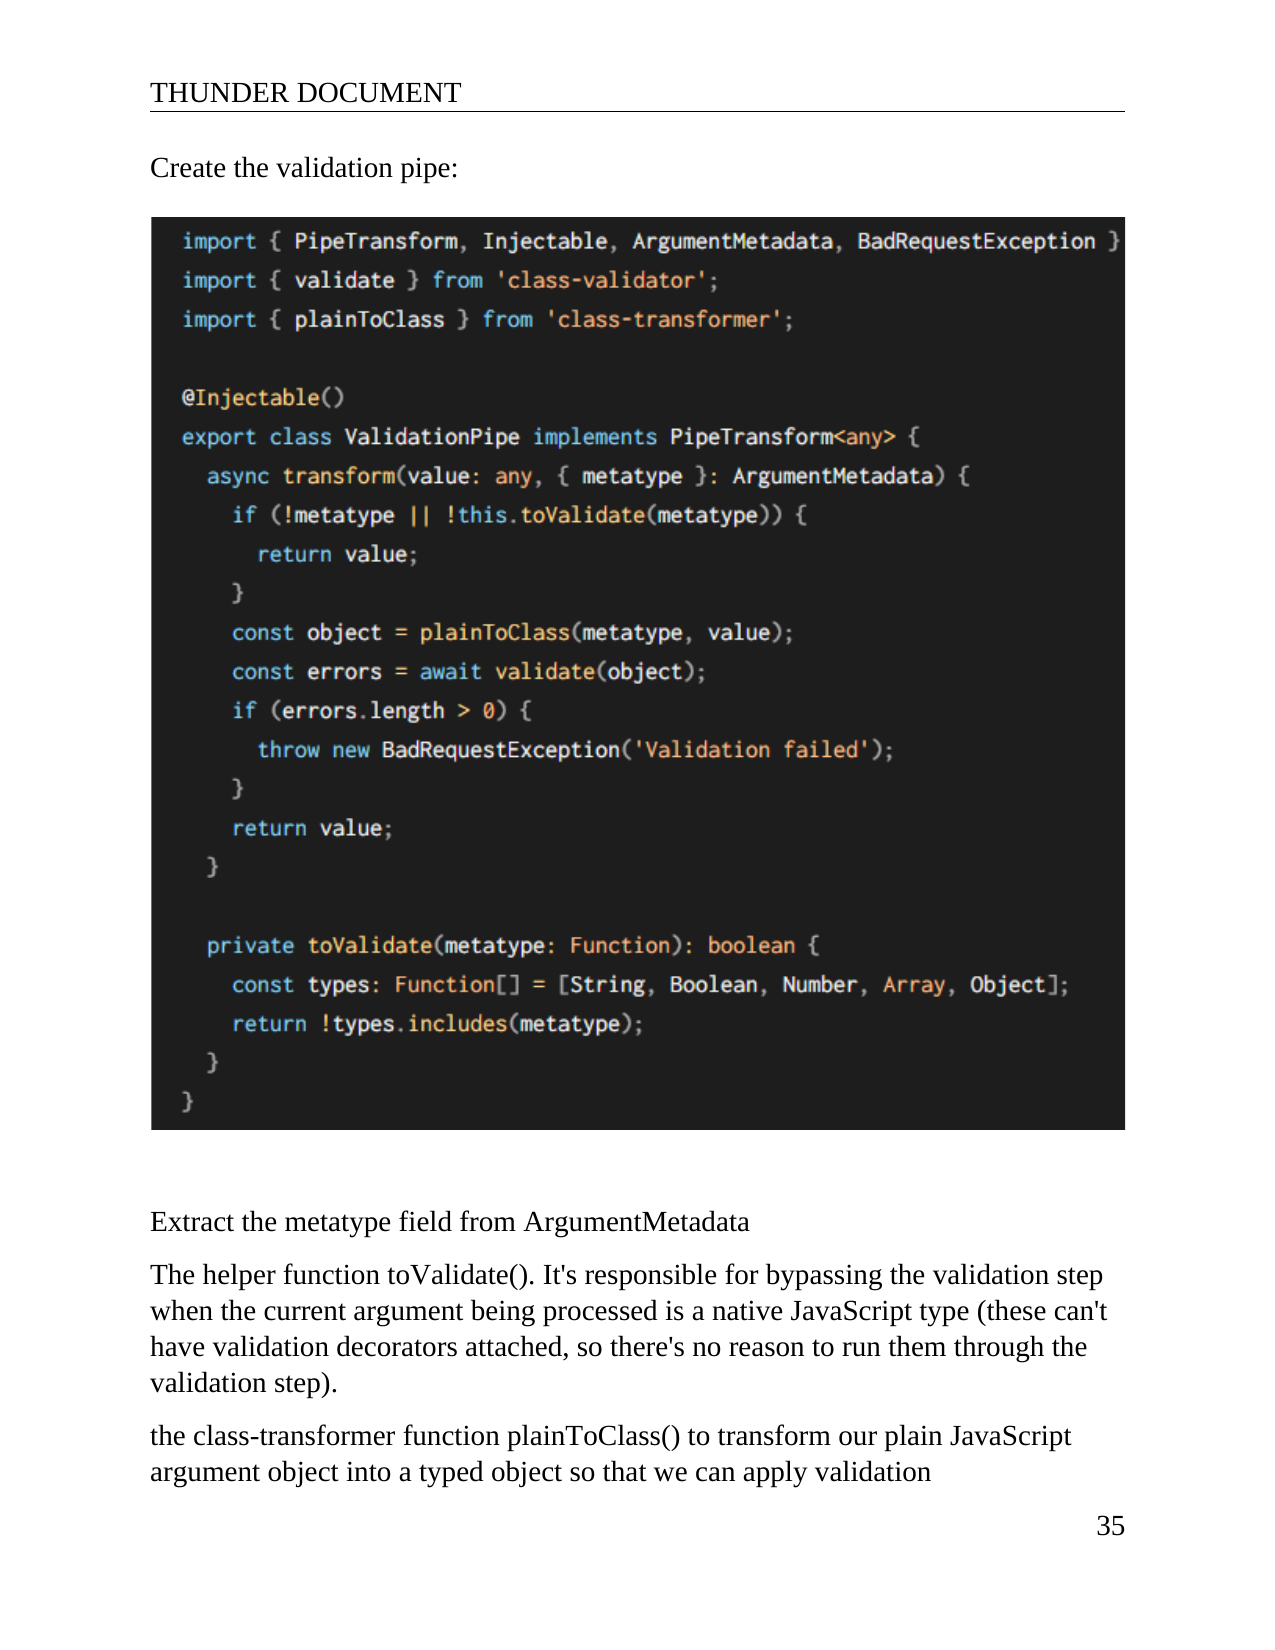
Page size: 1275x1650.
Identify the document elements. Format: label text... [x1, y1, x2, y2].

picture [151, 217, 1125, 1130]
text the class-transformer function plainToClass() to transform our plain JavaScript argument object into a typed object so that we can apply validation [150, 1418, 1125, 1488]
text The helper function toValidate(). It's responsible for bypassing the validation step when the current argument being processed is a native JavaScript type (these can't have validation decorators attached, so there's no reason to run them through the validation step). [150, 1257, 1125, 1399]
text Create the validation pipe: [150, 150, 1125, 183]
text Extract the metatype field from ArgumentMetadata [150, 1204, 1125, 1238]
